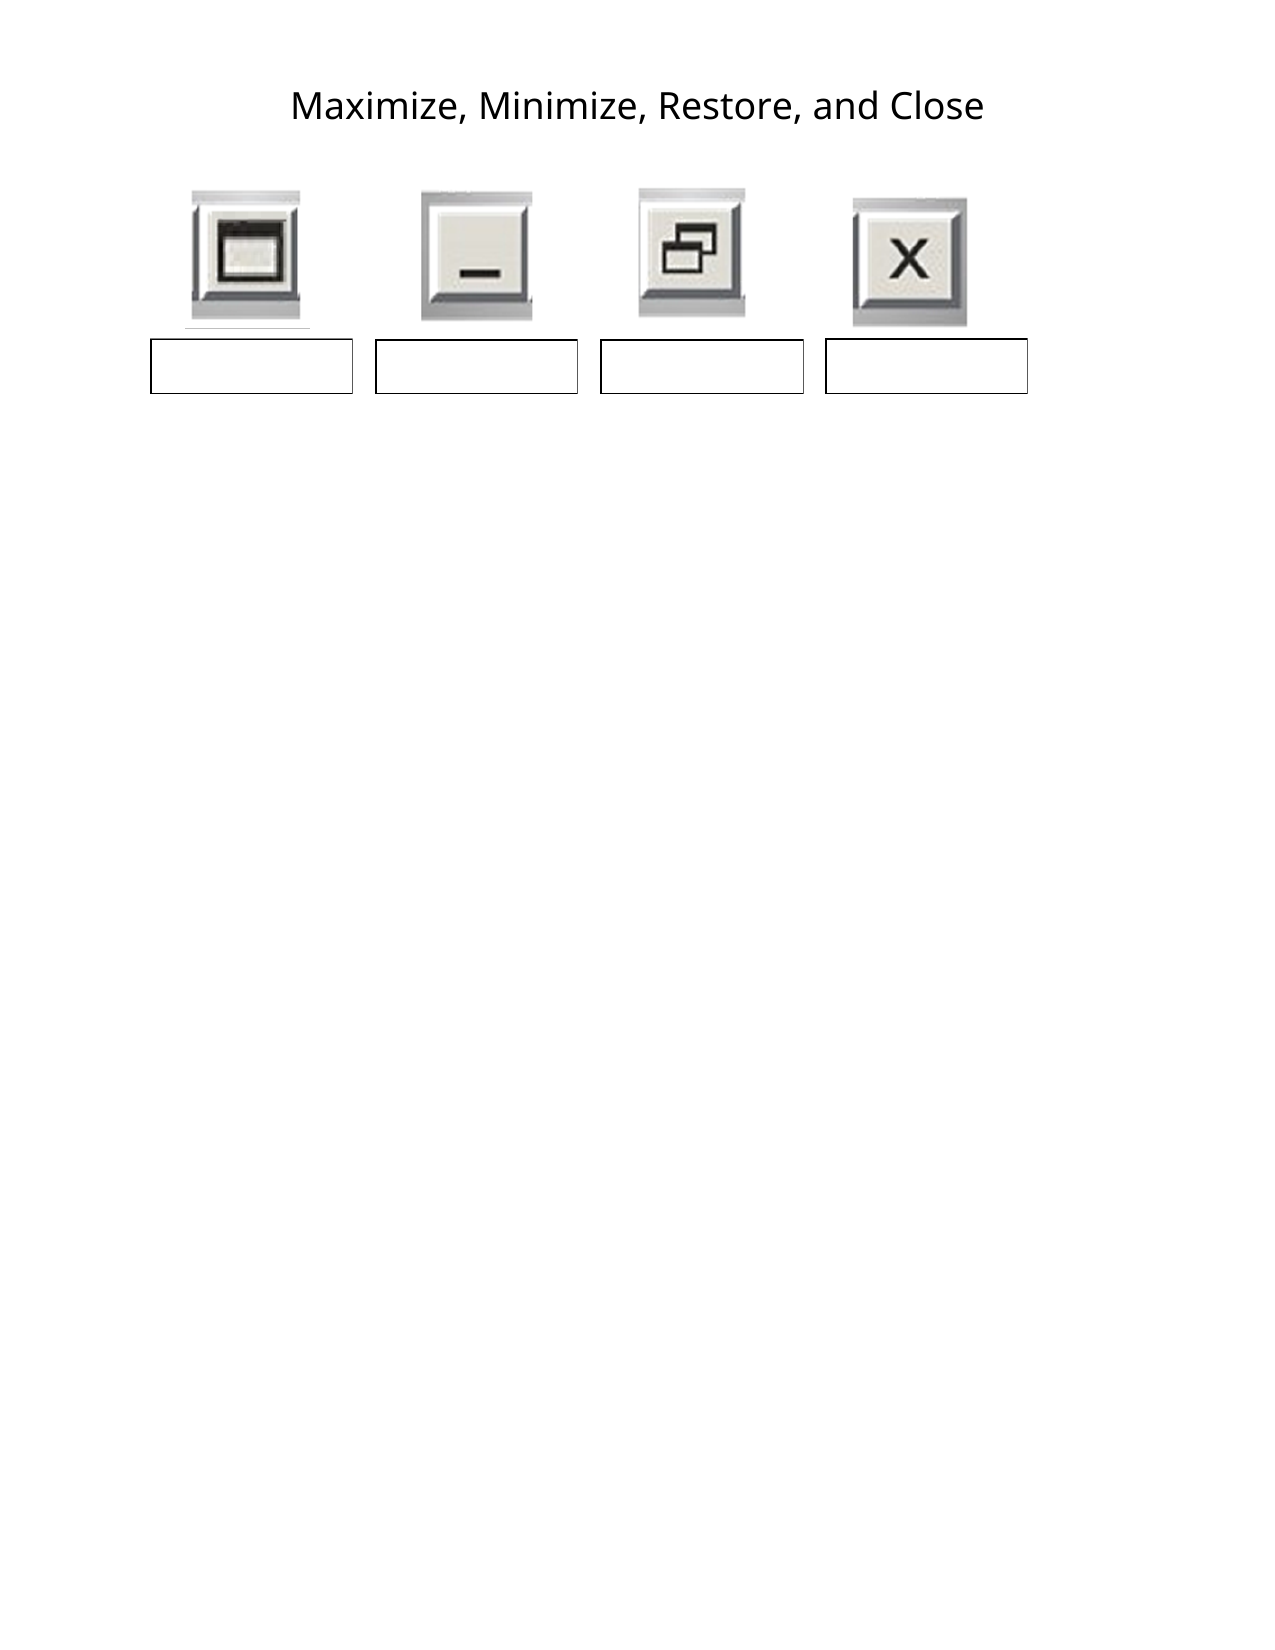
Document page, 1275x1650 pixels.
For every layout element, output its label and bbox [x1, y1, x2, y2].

picture [825, 150, 1028, 394]
picture [600, 170, 804, 394]
picture [375, 178, 578, 394]
picture [150, 180, 353, 394]
